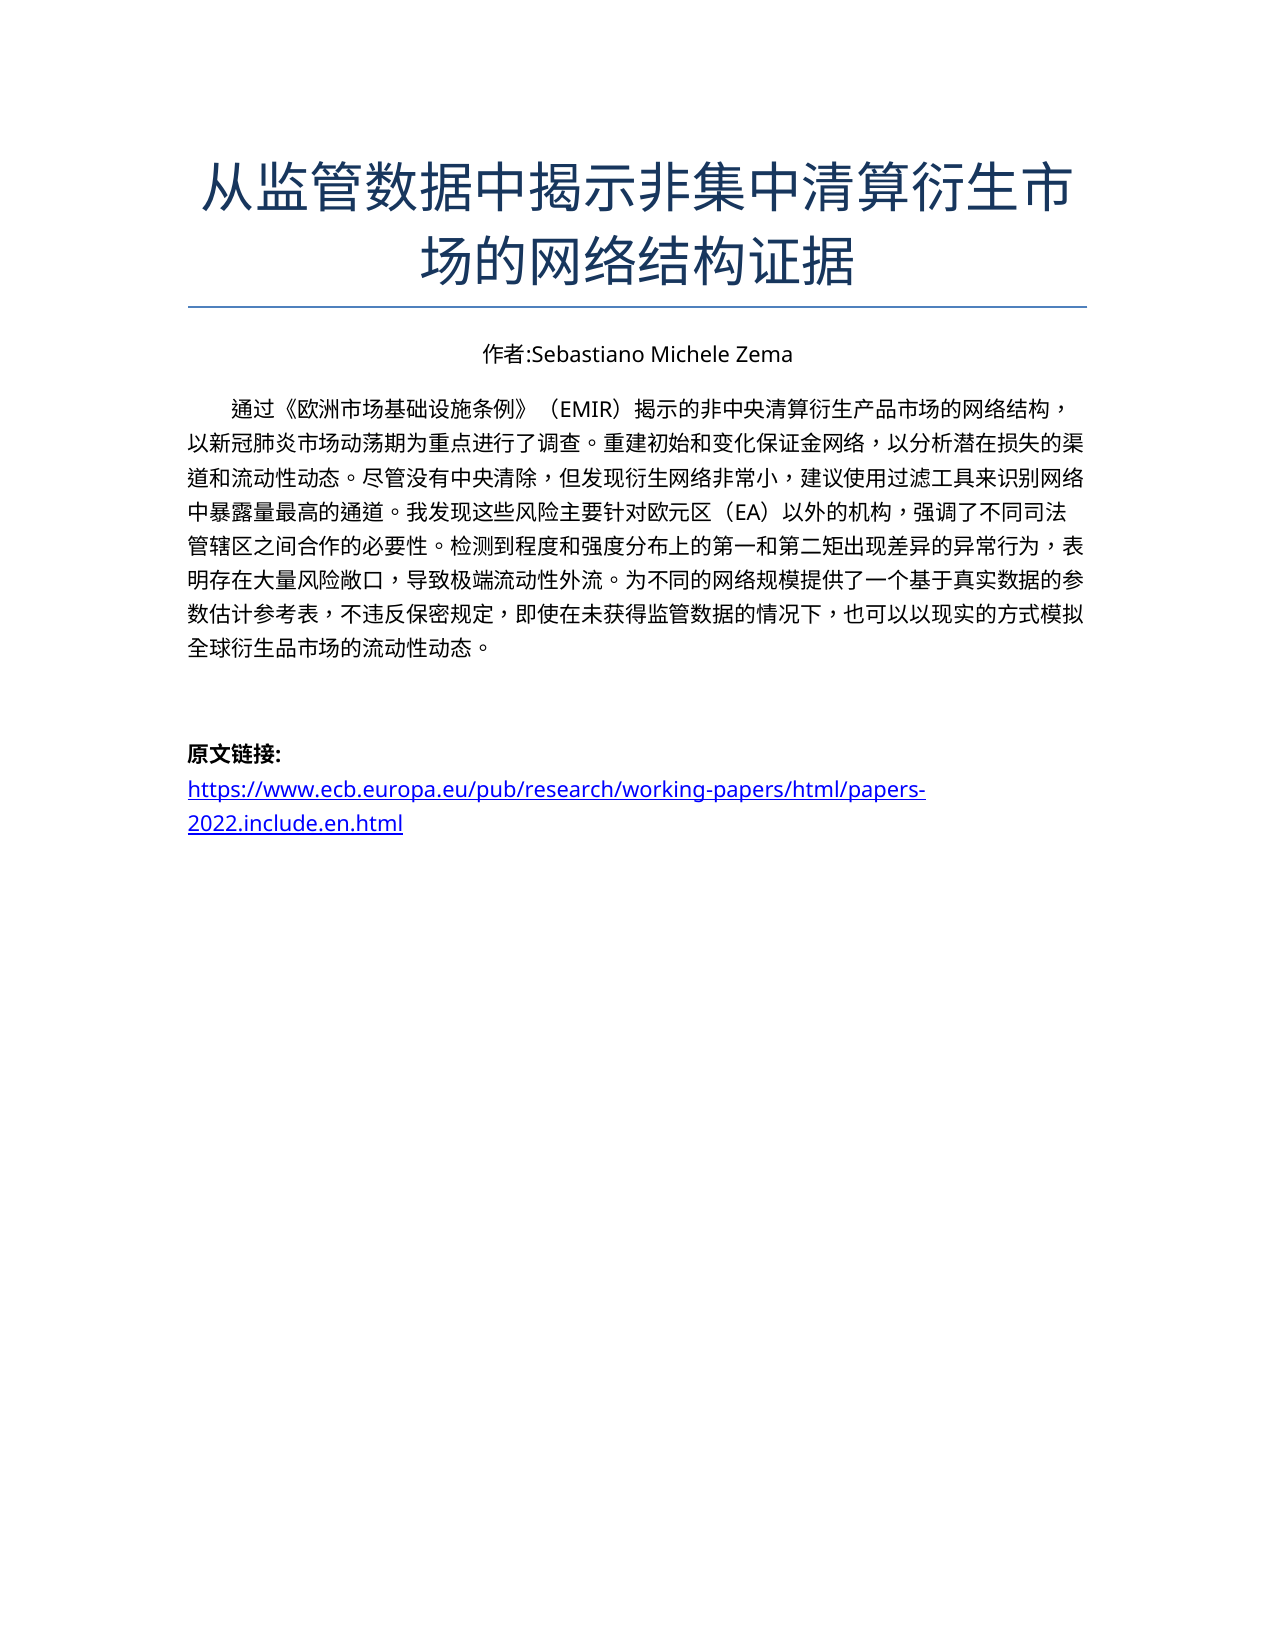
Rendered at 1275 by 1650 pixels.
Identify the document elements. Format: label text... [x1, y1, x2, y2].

title 从监管数据中揭示非集中清算衍生市场的网络结构证据 [187, 150, 1087, 308]
text 作者:Sebastiano Michele Zema [187, 339, 1087, 369]
text 原文链接: https://www.ecb.europa.eu/pub/research/working-papers/html/papers-2022.include.en.html [187, 739, 1087, 837]
text 通过《欧洲市场基础设施条例》（EMIR）揭示的非中央清算衍生产品市场的网络结构，以新冠肺炎市场动荡期为重点进行了调查。重建初始和变化保证金网络，以分析潜在损失的渠道和流动性动态。尽管没有中央清除，但发现衍生网络非常小，建议使用过滤工具来识别网络中暴露量最高的通道。我发现这些风险主要针对欧元区（EA）以外的机构，强调了不同司法管辖区之间合作的必要性。检测到程度和强度分布上的第一和第二矩出现差异的异常行为，表明存在大量风险敞口，导致极端流动性外流。为不同的网络规模提供了一个基于真实数据的参数估计参考表，不违反保密规定，即使在未获得监管数据的情况下，也可以以现实的方式模拟全球衍生品市场的流动性动态。 [187, 394, 1087, 663]
